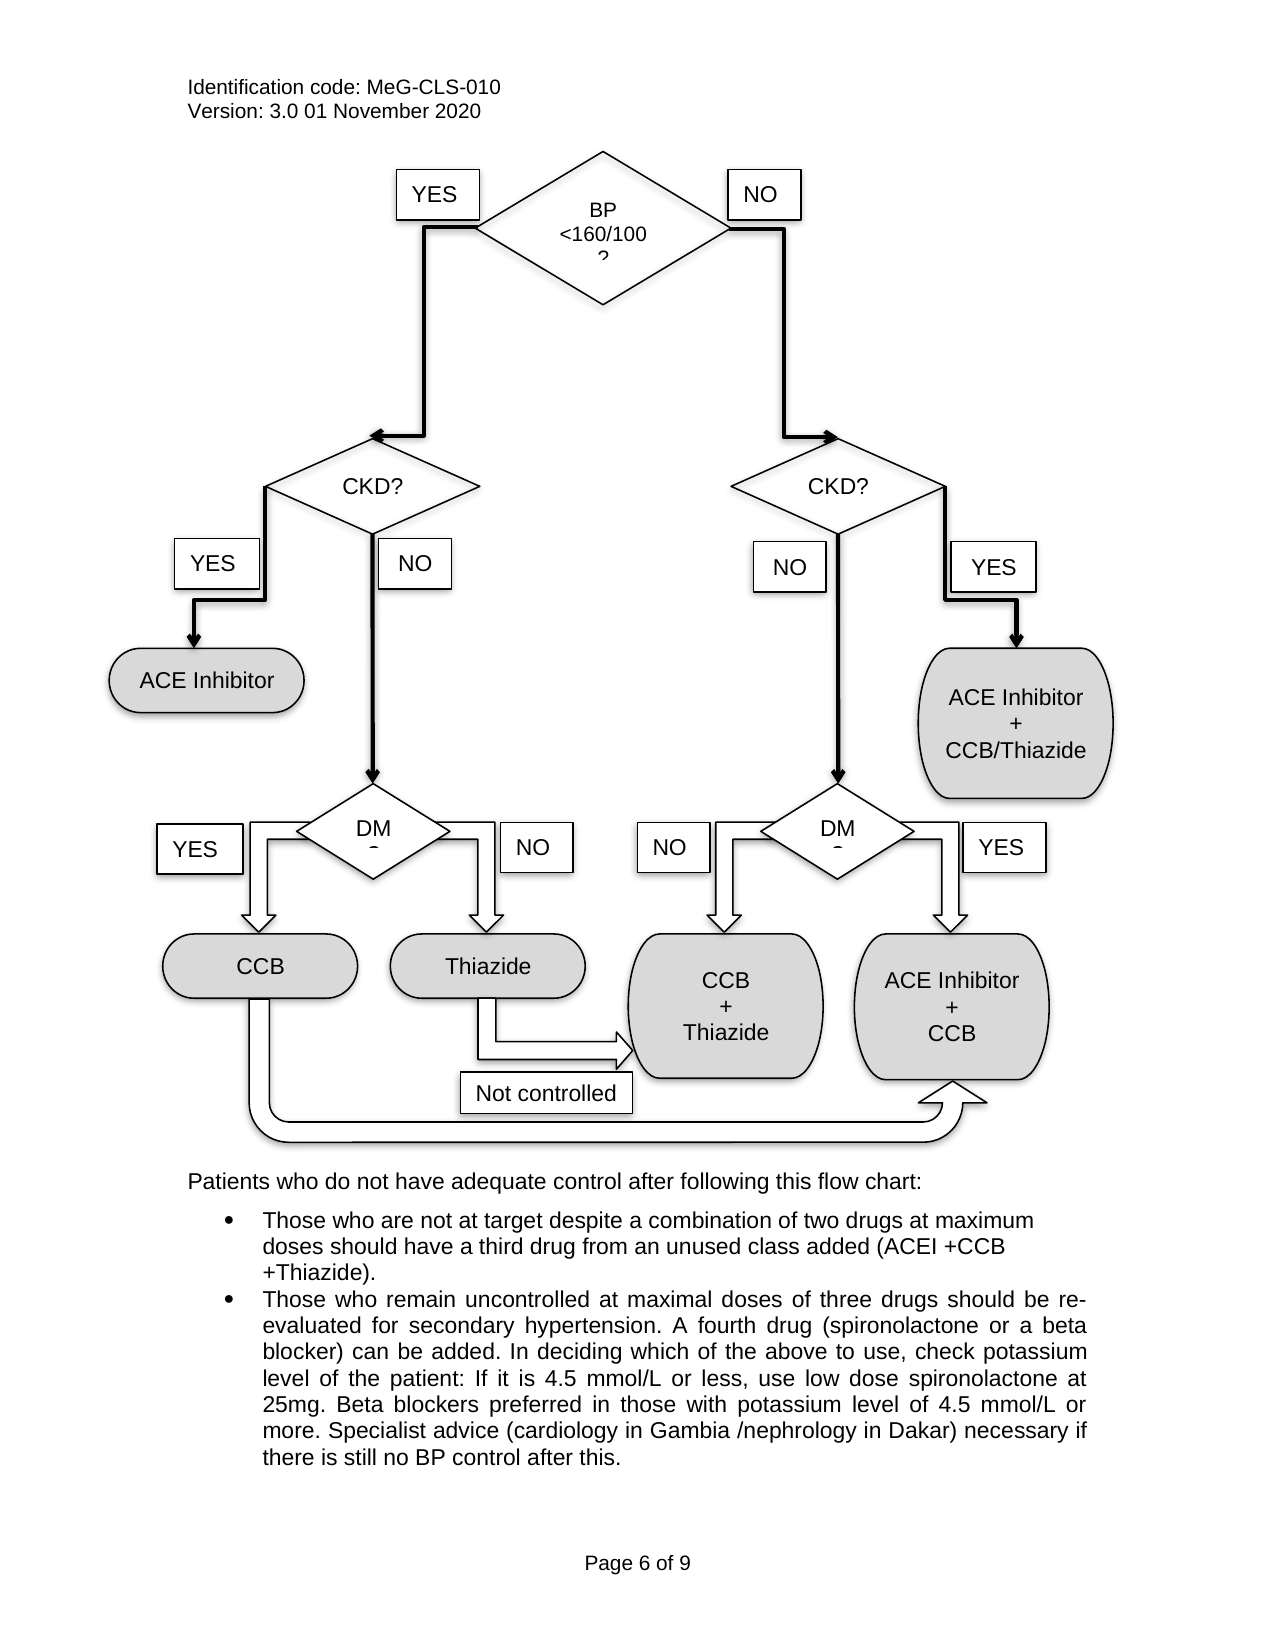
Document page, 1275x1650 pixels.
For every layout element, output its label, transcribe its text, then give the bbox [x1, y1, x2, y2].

list Those who remain uncontrolled at maximal doses of three drugs should be re-evaluated for secondary hypertension. A fourth drug (spironolactone or a beta blocker) can be added. In deciding which of the above to use, check potassium level of the patient: If it is 4.5 mmol/L or less, use low dose spironolactone at 25mg. Beta blockers preferred in those with potassium level of 4.5 mmol/L or more. Specialist advice (cardiology in Gambia /nephrology in Dakar) necessary if there is still no BP control after this. [225, 1286, 1088, 1470]
list Those who are not at target despite a combination of two drugs at maximum doses should have a third drug from an unused class added (ACEI +CCB +Thiazide). [225, 1207, 1088, 1286]
text Patients who do not have adequate control after following this flow chart: [187, 1168, 1088, 1194]
